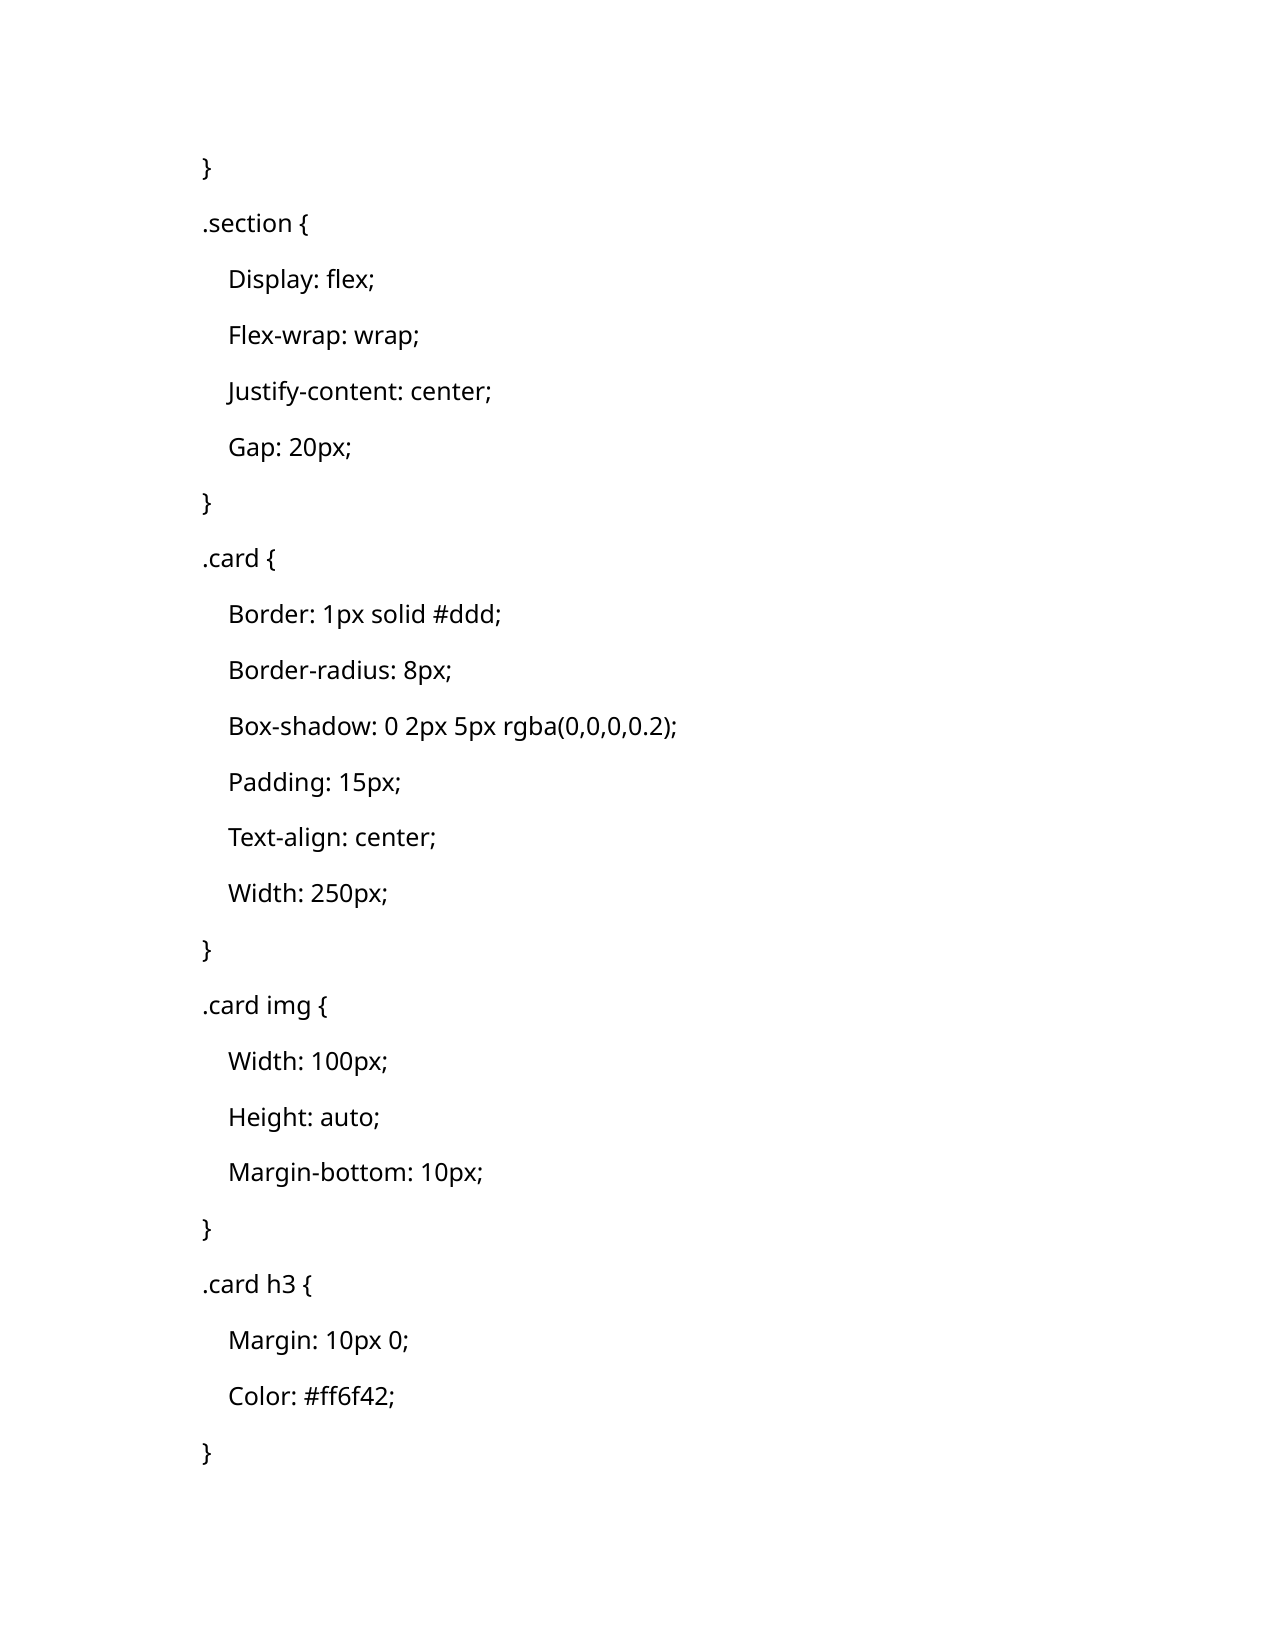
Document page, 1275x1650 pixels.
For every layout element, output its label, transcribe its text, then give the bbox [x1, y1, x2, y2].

text .card img { [150, 987, 1125, 1022]
text Margin: 10px 0; [150, 1322, 1125, 1357]
text .card { [150, 541, 1125, 575]
text } [150, 1211, 1125, 1245]
text } [150, 1434, 1125, 1468]
text } [150, 150, 1125, 184]
text Padding: 15px; [150, 764, 1125, 798]
text Color: #ff6f42; [150, 1378, 1125, 1412]
text Height: auto; [150, 1099, 1125, 1133]
text } [150, 485, 1125, 519]
text Gap: 20px; [150, 429, 1125, 463]
text Justify-content: center; [150, 373, 1125, 407]
text } [150, 932, 1125, 966]
text .card h3 { [150, 1267, 1125, 1301]
text Width: 250px; [150, 876, 1125, 910]
text Box-shadow: 0 2px 5px rgba(0,0,0,0.2); [150, 708, 1125, 742]
text Border: 1px solid #ddd; [150, 597, 1125, 631]
text Display: flex; [150, 262, 1125, 296]
text Border-radius: 8px; [150, 652, 1125, 687]
text Width: 100px; [150, 1043, 1125, 1077]
text .section { [150, 206, 1125, 240]
text Margin-bottom: 10px; [150, 1155, 1125, 1189]
text Flex-wrap: wrap; [150, 317, 1125, 352]
text Text-align: center; [150, 820, 1125, 854]
